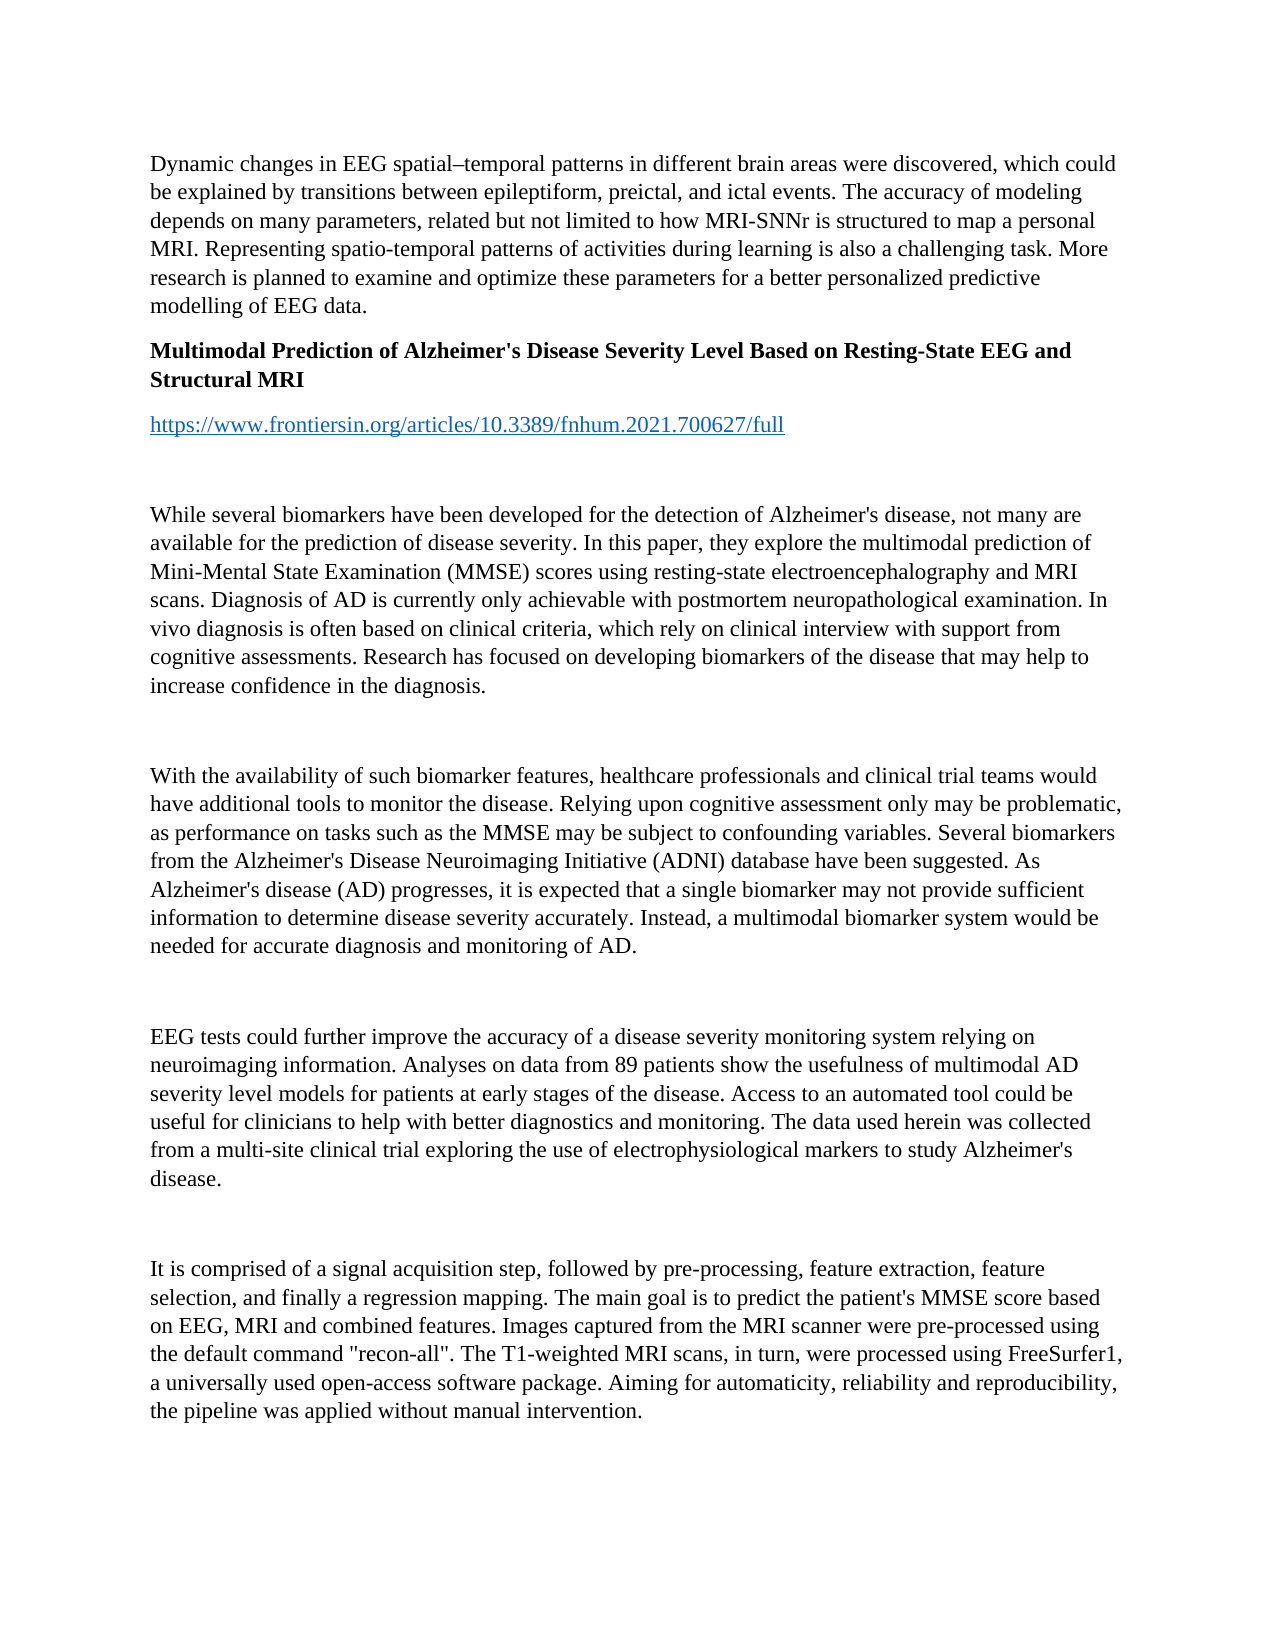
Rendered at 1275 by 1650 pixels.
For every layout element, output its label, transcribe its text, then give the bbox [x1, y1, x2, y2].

text EEG tests could further improve the accuracy of a disease severity monitoring system relying on neuroimaging information. Analyses on data from 89 patients show the usefulness of multimodal AD severity level models for patients at early stages of the disease. Access to an automated tool could be useful for clinicians to help with better diagnostics and monitoring. The data used herein was collected from a multi-site clinical trial exploring the use of electrophysiological markers to study Alzheimer's disease. [150, 1023, 1125, 1191]
text While several biomarkers have been developed for the detection of Alzheimer's disease, not many are available for the prediction of disease severity. In this paper, they explore the multimodal prediction of Mini-Mental State Examination (MMSE) scores using resting-state electroencephalography and MRI scans. Diagnosis of AD is currently only achievable with postmortem neuropathological examination. In vivo diagnosis is often based on clinical criteria, which rely on clinical interview with support from cognitive assessments. Research has focused on developing biomarkers of the disease that may help to increase confidence in the diagnosis. [150, 501, 1125, 698]
text https://www.frontiersin.org/articles/10.3389/fnhum.2021.700627/full [150, 411, 1125, 437]
text Dynamic changes in EEG spatial–temporal patterns in different brain areas were discovered, which could be explained by transitions between epileptiform, preictal, and ictal events. The accuracy of modeling depends on many parameters, related but not limited to how MRI-SNNr is structured to map a personal MRI. Representing spatio-temporal patterns of activities during learning is also a challenging task. More research is planned to examine and optimize these parameters for a better personalized predictive modelling of EEG data. [150, 150, 1125, 318]
text With the availability of such biomarker features, healthcare professionals and clinical trial teams would have additional tools to monitor the disease. Relying upon cognitive assessment only may be problematic, as performance on tasks such as the MMSE may be subject to confounding variables. Several biomarkers from the Alzheimer's Disease Neuroimaging Initiative (ADNI) database have been suggested. As Alzheimer's disease (AD) progresses, it is expected that a single biomarker may not provide sufficient information to determine disease severity accurately. Instead, a multimodal biomarker system would be needed for accurate diagnosis and monitoring of AD. [150, 762, 1125, 959]
text It is comprised of a signal acquisition step, followed by pre-processing, feature extraction, feature selection, and finally a regression mapping. The main goal is to predict the patient's MMSE score based on EEG, MRI and combined features. Images captured from the MRI scanner were pre-processed using the default command "recon-all". The T1-weighted MRI scans, in turn, were processed using FreeSurfer1, a universally used open-access software package. Aiming for automaticity, reliability and reproducibility, the pipeline was applied without manual intervention. [150, 1255, 1125, 1424]
text Multimodal Prediction of Alzheimer's Disease Severity Level Based on Resting-State EEG and Structural MRI [150, 337, 1125, 392]
